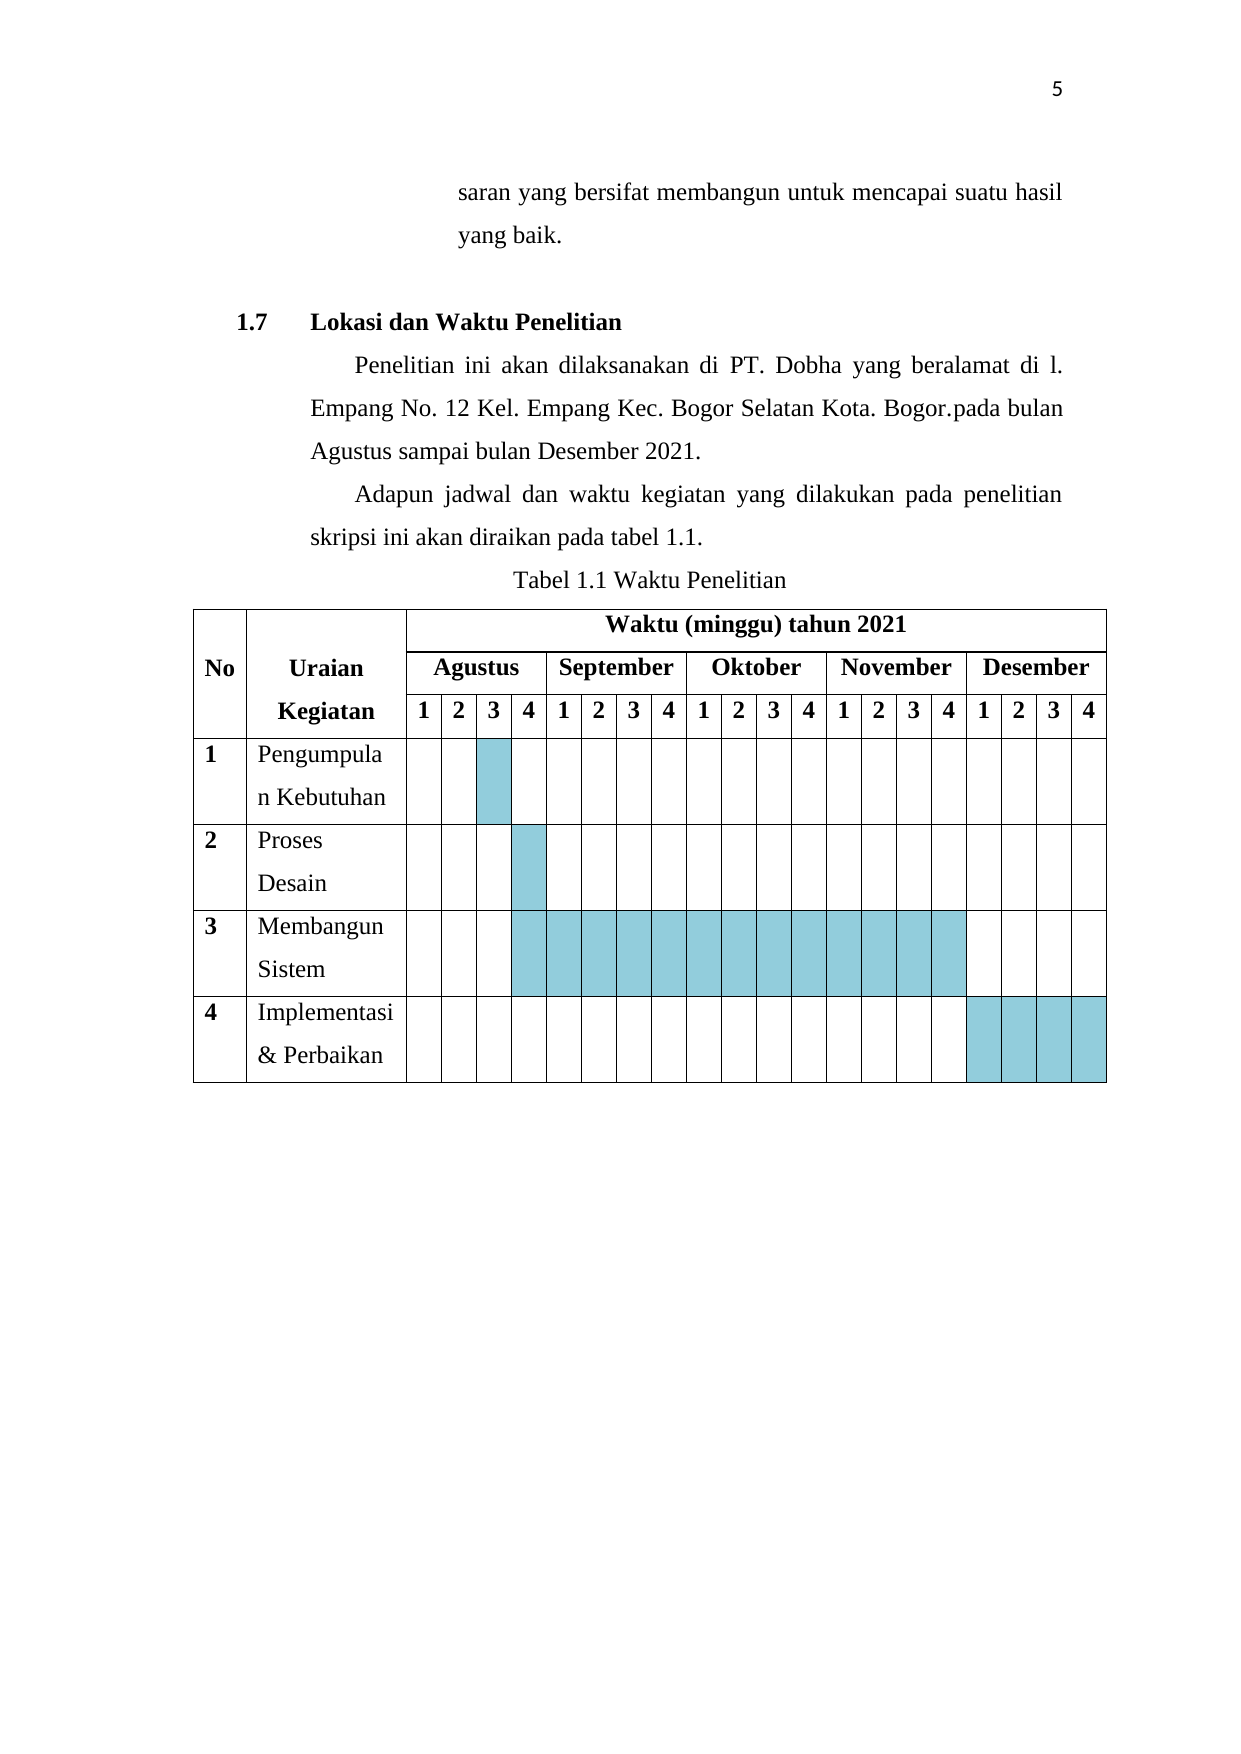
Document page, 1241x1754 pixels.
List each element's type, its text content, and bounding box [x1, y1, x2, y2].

table_cell 1 [687, 695, 721, 738]
table_cell [862, 997, 896, 1082]
table_cell [477, 739, 511, 824]
table_cell [477, 825, 511, 910]
table_cell 4 [932, 695, 966, 738]
table_cell [967, 739, 1001, 824]
table_cell [442, 739, 476, 824]
table_cell 1 [407, 695, 441, 738]
table_cell [547, 739, 581, 824]
table_cell Membangun Sistem [247, 911, 406, 996]
table_cell [652, 825, 686, 910]
table_cell 4 [792, 695, 826, 738]
table_cell 4 [1072, 695, 1106, 738]
table_cell [862, 825, 896, 910]
table_cell [932, 825, 966, 910]
table_cell [547, 997, 581, 1082]
table_cell [652, 997, 686, 1082]
table_cell [1037, 739, 1071, 824]
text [458, 177, 1063, 249]
table_cell [512, 825, 546, 910]
table_cell [687, 911, 721, 996]
table_header Waktu (minggu) tahun 2021 [407, 610, 1106, 651]
table_cell [757, 997, 791, 1082]
table_cell [827, 997, 861, 1082]
table_cell [792, 911, 826, 996]
list Penelitian ini akan dilaksanakan di PT. Dobha yang beralamat di l. Empang No. 12 Kel. Empang Kec. Bogor Selatan Kota. Bogor.pada bulan Agustus sampai bulan Desember 2021. [310, 350, 1063, 465]
table_cell [1002, 825, 1036, 910]
table_cell [617, 911, 651, 996]
table_cell 2 [194, 825, 246, 910]
table_cell [407, 997, 441, 1082]
table_cell [862, 739, 896, 824]
table_cell [722, 825, 756, 910]
table_cell 2 [862, 695, 896, 738]
table_cell [547, 825, 581, 910]
list Lokasi dan Waktu Penelitian [236, 307, 1063, 335]
table_cell [442, 997, 476, 1082]
table_cell [687, 997, 721, 1082]
table_cell [757, 911, 791, 996]
table_cell [652, 911, 686, 996]
table_cell [1002, 911, 1036, 996]
table_cell [897, 825, 931, 910]
table_cell 3 [477, 695, 511, 738]
table_cell [932, 739, 966, 824]
table_cell [1037, 825, 1071, 910]
table_cell [407, 825, 441, 910]
table_cell Desember [967, 653, 1106, 694]
table_cell 2 [442, 695, 476, 738]
table_cell 1 [967, 695, 1001, 738]
table_cell [512, 739, 546, 824]
table_cell [967, 911, 1001, 996]
table_cell [1072, 997, 1106, 1082]
table_cell 4 [194, 997, 246, 1082]
table_cell 2 [582, 695, 616, 738]
table_cell [932, 997, 966, 1082]
table_cell [1002, 997, 1036, 1082]
table_cell [1072, 911, 1106, 996]
list Adapun jadwal dan waktu kegiatan yang dilakukan pada penelitian skripsi ini akan diraikan pada tabel 1.1. [310, 479, 1063, 551]
text Tabel 1.1 Waktu Penelitian [236, 565, 1063, 594]
table_cell 4 [512, 695, 546, 738]
table_cell [617, 997, 651, 1082]
table_cell 1 [547, 695, 581, 738]
table_header Uraian Kegiatan [247, 610, 406, 738]
table_cell [827, 739, 861, 824]
table_cell [512, 911, 546, 996]
table_cell 4 [652, 695, 686, 738]
table_cell [582, 739, 616, 824]
table_cell [652, 739, 686, 824]
table_cell [1072, 825, 1106, 910]
table_cell [827, 911, 861, 996]
table_cell 3 [1037, 695, 1071, 738]
table_cell 1 [194, 739, 246, 824]
table_cell [827, 825, 861, 910]
table_cell 2 [1002, 695, 1036, 738]
table_cell [442, 825, 476, 910]
table_cell [722, 911, 756, 996]
table_cell 3 [194, 911, 246, 996]
table_cell [1002, 739, 1036, 824]
table_cell 3 [897, 695, 931, 738]
table_cell [617, 739, 651, 824]
table_cell [477, 997, 511, 1082]
table_cell [512, 997, 546, 1082]
table_cell Proses Desain [247, 825, 406, 910]
table_cell [897, 997, 931, 1082]
table_cell [792, 997, 826, 1082]
table_cell September [547, 653, 686, 694]
table_cell [897, 911, 931, 996]
table_cell [442, 911, 476, 996]
table_cell 1 [827, 695, 861, 738]
table_cell Oktober [687, 653, 826, 694]
table_cell [792, 825, 826, 910]
table_cell [967, 997, 1001, 1082]
table_cell [1037, 911, 1071, 996]
table_cell Agustus [407, 653, 546, 694]
table_cell [792, 739, 826, 824]
table_cell [757, 825, 791, 910]
table_cell [687, 739, 721, 824]
table_cell [862, 911, 896, 996]
table_cell [477, 911, 511, 996]
table_cell [582, 825, 616, 910]
table_cell [582, 997, 616, 1082]
table_cell 3 [617, 695, 651, 738]
table_cell Implementasi & Perbaikan [247, 997, 406, 1082]
table_cell Pengumpulan Kebutuhan [247, 739, 406, 824]
table_cell [582, 911, 616, 996]
table_cell 2 [722, 695, 756, 738]
table_cell November [827, 653, 966, 694]
table_cell [407, 911, 441, 996]
table_cell [1037, 997, 1071, 1082]
table_cell [897, 739, 931, 824]
table_cell [722, 997, 756, 1082]
table_cell [407, 739, 441, 824]
table_header No [194, 610, 246, 738]
table_cell [967, 825, 1001, 910]
table_cell 3 [757, 695, 791, 738]
table_cell [687, 825, 721, 910]
table_cell [617, 825, 651, 910]
table_cell [722, 739, 756, 824]
table_cell [932, 911, 966, 996]
table_cell [547, 911, 581, 996]
table_cell [1072, 739, 1106, 824]
table_cell [757, 739, 791, 824]
